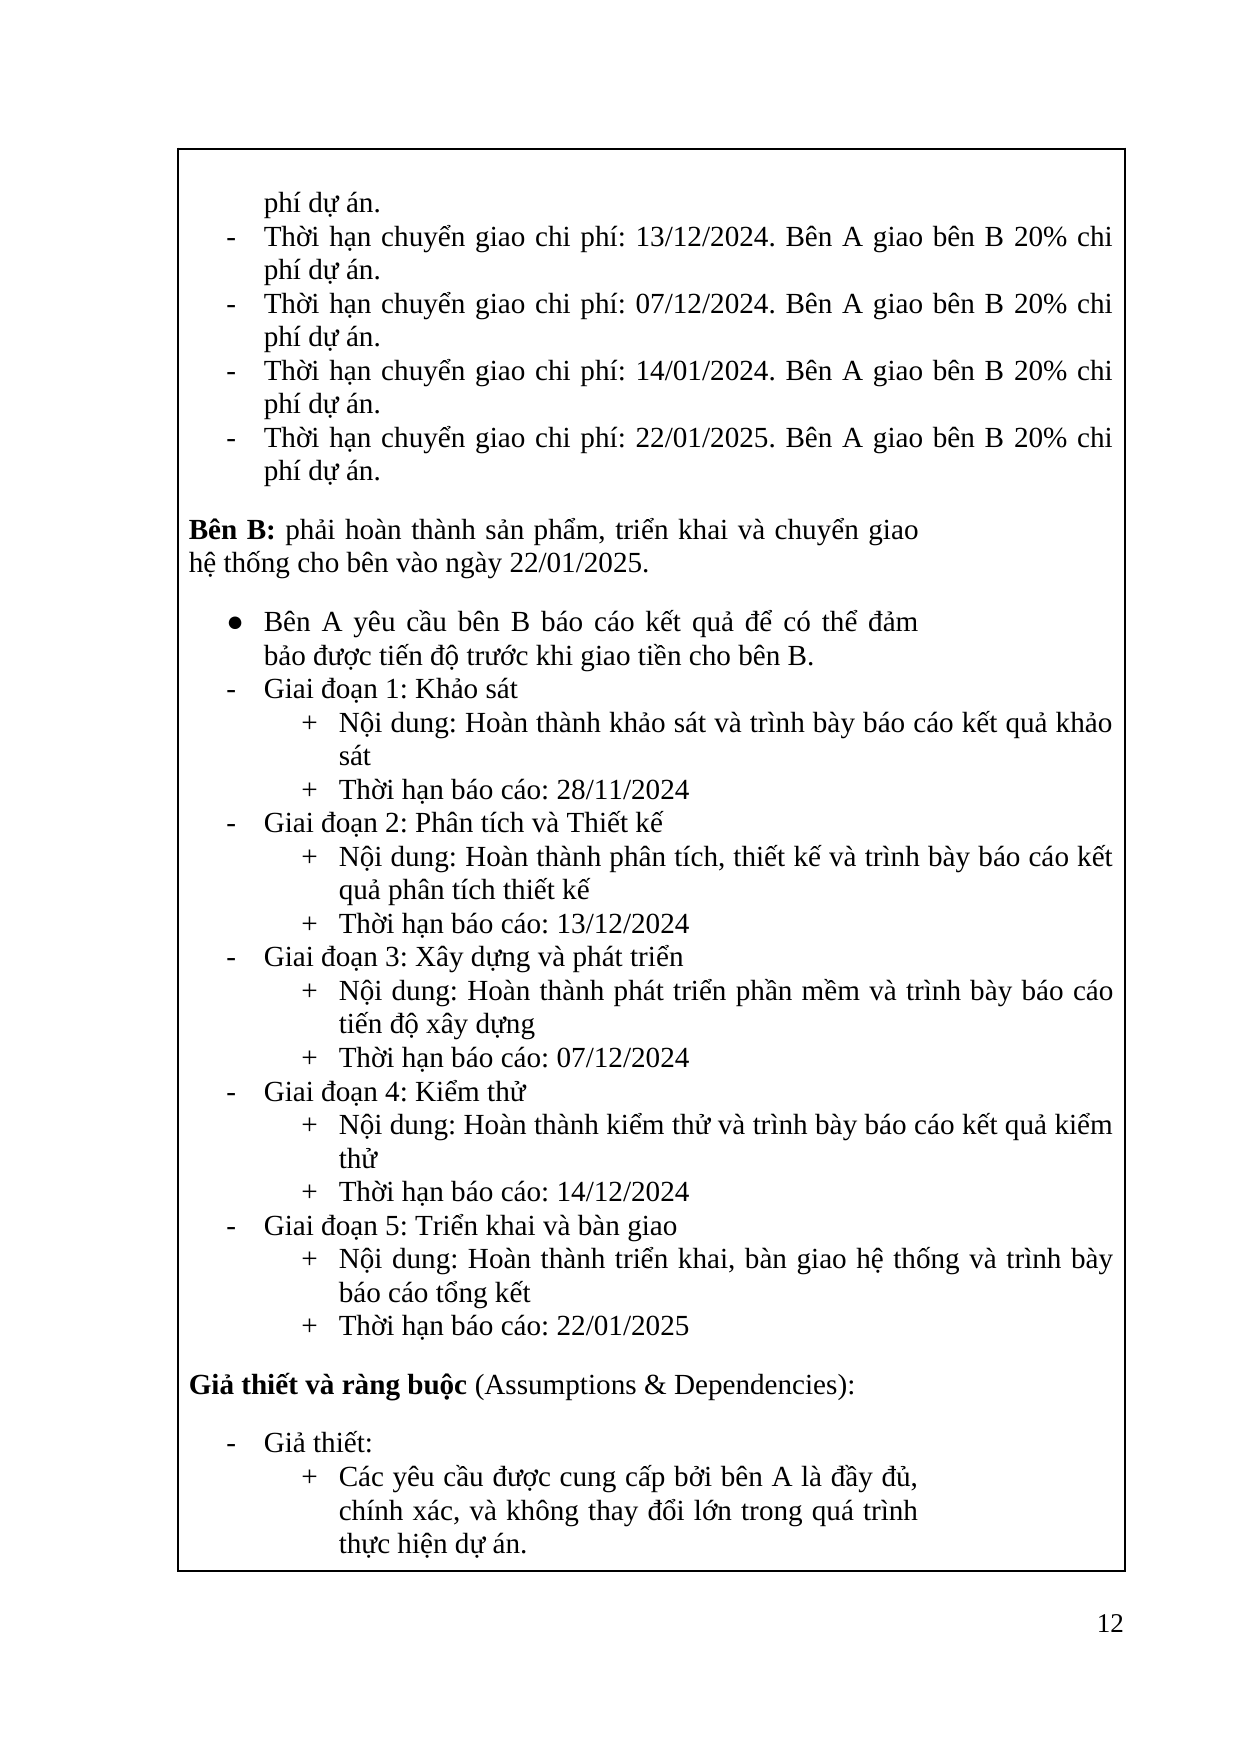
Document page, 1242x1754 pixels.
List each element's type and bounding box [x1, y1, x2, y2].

table_header [179, 150, 1124, 1570]
